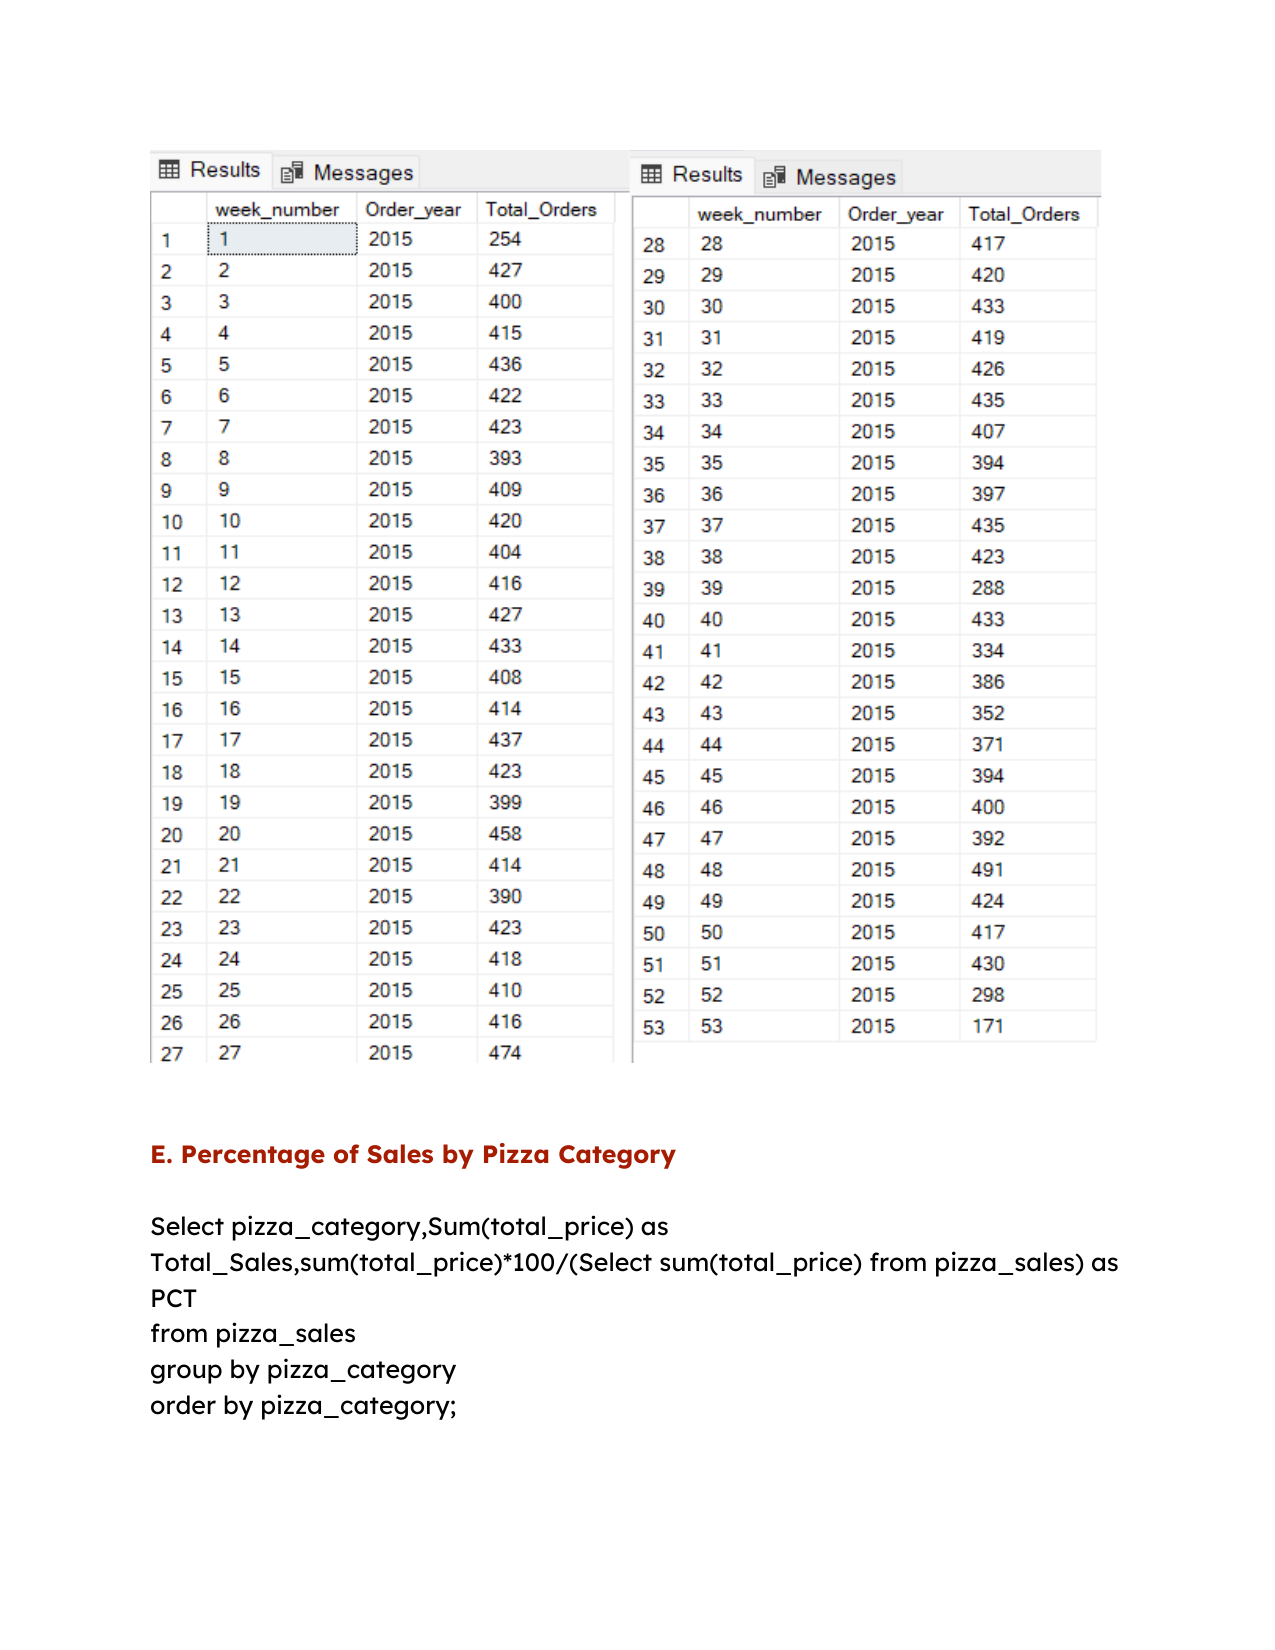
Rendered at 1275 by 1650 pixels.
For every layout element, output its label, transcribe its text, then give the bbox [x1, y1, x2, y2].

text from pizza_sales [150, 1318, 1125, 1349]
text Select pizza_category,Sum(total_price) as Total_Sales,sum(total_price)*100/(Select sum(total_price) from pizza_sales) as PCT [150, 1210, 1125, 1313]
text E. Percentage of Sales by Pizza Category [150, 1138, 1125, 1169]
text group by pizza_category [150, 1354, 1125, 1385]
text order by pizza_category; [150, 1390, 1125, 1421]
picture [150, 150, 1102, 1063]
